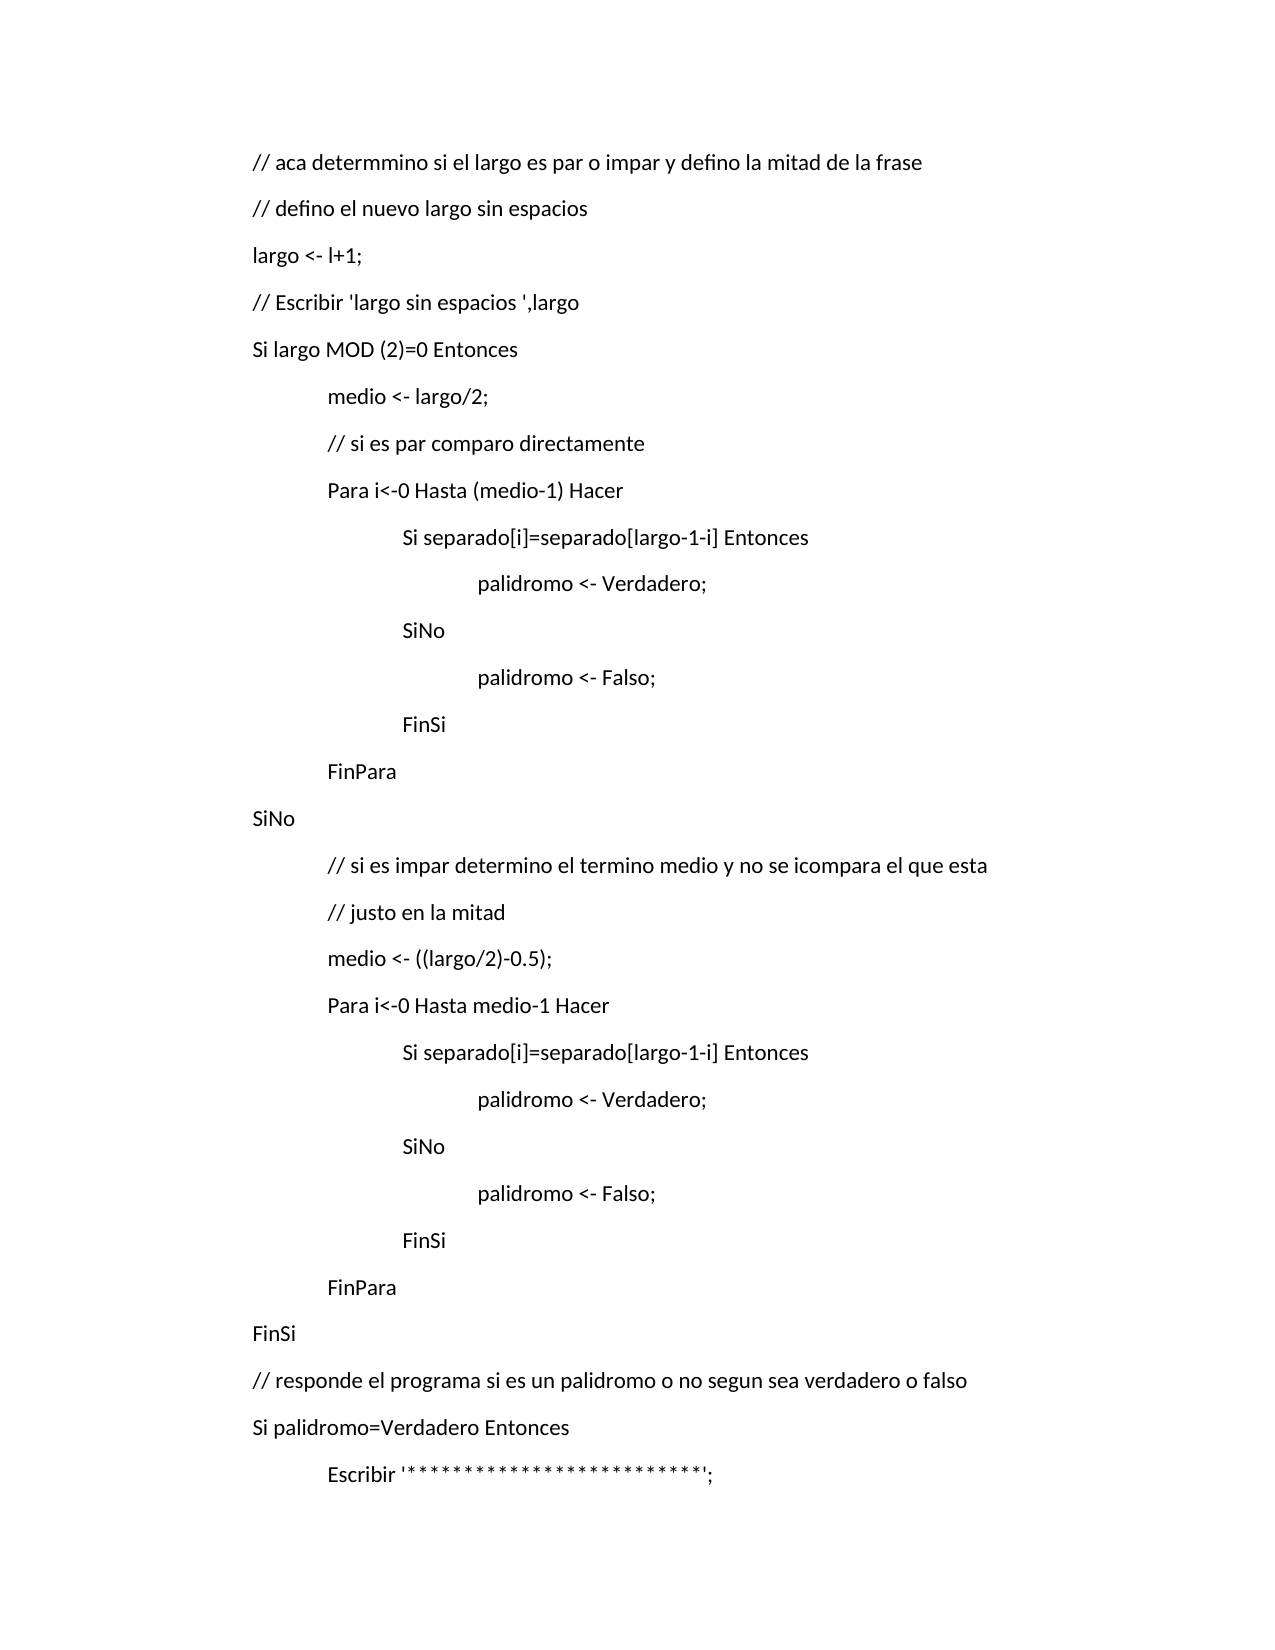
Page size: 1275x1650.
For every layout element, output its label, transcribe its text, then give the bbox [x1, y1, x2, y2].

text FinPara [177, 1273, 1098, 1301]
text medio <- largo/2; [177, 382, 1098, 410]
text Escribir '**************************'; [177, 1460, 1098, 1488]
text SiNo [177, 1132, 1098, 1160]
text // defino el nuevo largo sin espacios [177, 194, 1098, 222]
text FinPara [177, 757, 1098, 785]
text medio <- ((largo/2)-0.5); [177, 944, 1098, 972]
text // si es impar determino el termino medio y no se icompara el que esta [177, 851, 1098, 879]
text SiNo [177, 804, 1098, 832]
text // responde el programa si es un palidromo o no segun sea verdadero o falso [177, 1366, 1098, 1394]
text // aca determmino si el largo es par o impar y defino la mitad de la frase [177, 148, 1098, 176]
text Si separado[i]=separado[largo-1-i] Entonces [177, 523, 1098, 551]
text palidromo <- Falso; [177, 663, 1098, 691]
text largo <- l+1; [177, 241, 1098, 269]
text Si largo MOD (2)=0 Entonces [177, 335, 1098, 363]
text FinSi [177, 1319, 1098, 1347]
text Para i<-0 Hasta (medio-1) Hacer [177, 476, 1098, 504]
text Para i<-0 Hasta medio-1 Hacer [177, 991, 1098, 1019]
text // si es par comparo directamente [177, 429, 1098, 457]
text palidromo <- Verdadero; [177, 1085, 1098, 1113]
text // Escribir 'largo sin espacios ',largo [177, 288, 1098, 316]
text palidromo <- Verdadero; [177, 569, 1098, 597]
text SiNo [177, 616, 1098, 644]
text Si palidromo=Verdadero Entonces [177, 1413, 1098, 1441]
text FinSi [177, 710, 1098, 738]
text palidromo <- Falso; [177, 1179, 1098, 1207]
text FinSi [177, 1226, 1098, 1254]
text Si separado[i]=separado[largo-1-i] Entonces [177, 1038, 1098, 1066]
text // justo en la mitad [177, 898, 1098, 926]
